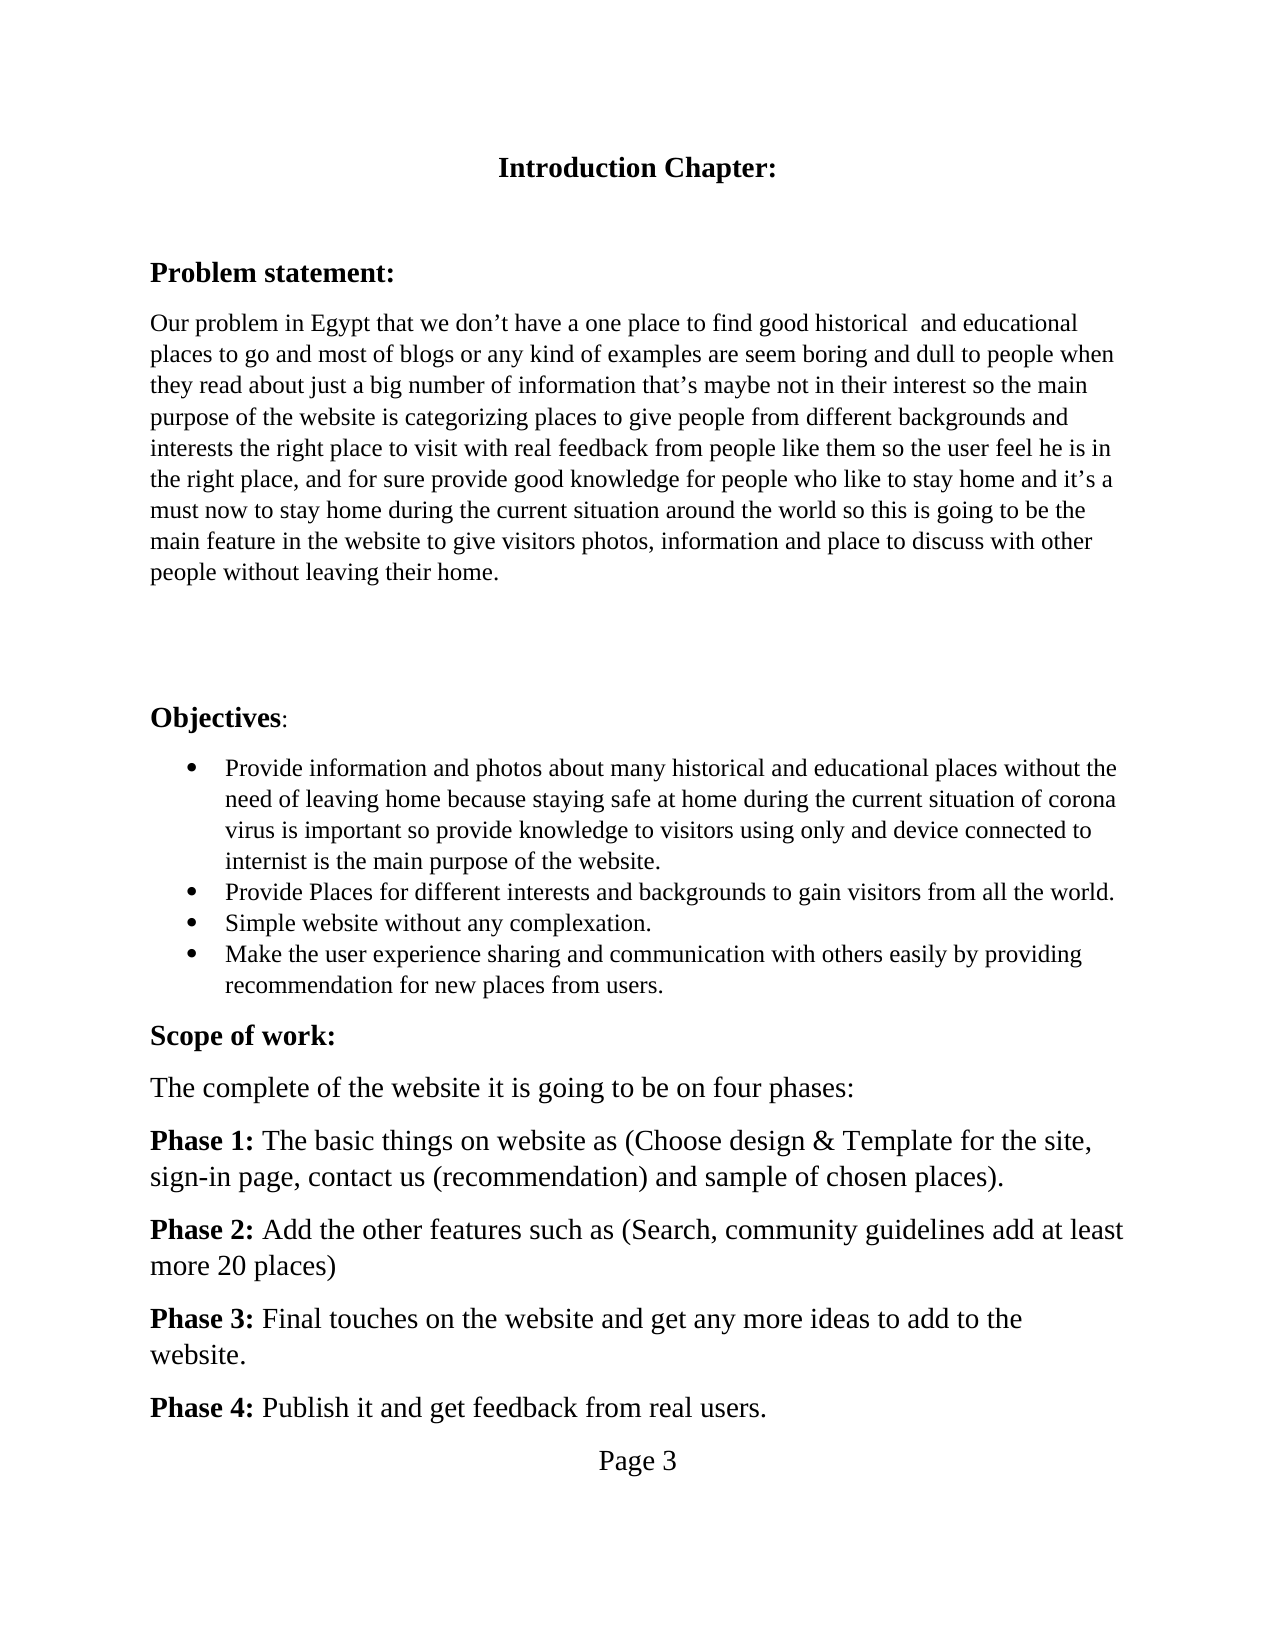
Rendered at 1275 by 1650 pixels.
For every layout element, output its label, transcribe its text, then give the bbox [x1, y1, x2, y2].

text Phase 1: The basic things on website as (Choose design & Template for the site, sign-in page, contact us (recommendation) and sample of chosen places). [150, 1123, 1125, 1193]
list Simple website without any complexation. [187, 908, 1125, 937]
text Introduction Chapter: [150, 150, 1125, 183]
list Provide Places for different interests and backgrounds to gain visitors from all the world. [187, 877, 1125, 906]
text Objectives: [150, 700, 1125, 733]
text Phase 4: Publish it and get feedback from real users. [150, 1390, 1125, 1424]
text Problem statement: [150, 256, 1125, 289]
text Page 3 [150, 1443, 1125, 1477]
text Our problem in Egypt that we don’t have a one place to find good historical and educational places to go and most of blogs or any kind of examples are seem boring and dull to people when they read about just a big number of information that’s maybe not in their interest so the main purpose of the website is categorizing places to give people from different backgrounds and interests the right place to visit with real feedback from people like them so the user feel he is in the right place, and for sure provide good knowledge for people who like to stay home and it’s a must now to stay home during the current situation around the world so this is going to be the main feature in the website to give visitors photos, information and place to discuss with other people without leaving their home. [150, 308, 1125, 586]
text The complete of the website it is going to be on four phases: [150, 1071, 1125, 1104]
list Make the user experience sharing and communication with others easily by providing recommendation for new places from users. [187, 939, 1125, 999]
list Provide information and photos about many historical and educational places without the need of leaving home because staying safe at home during the current situation of corona virus is important so provide knowledge to visitors using only and device connected to internist is the main purpose of the website. [187, 753, 1125, 874]
text Phase 2: Add the other features such as (Search, community guidelines add at least more 20 places) [150, 1212, 1125, 1282]
text Phase 3: Final touches on the website and get any more ideas to add to the website. [150, 1301, 1125, 1371]
text Scope of work: [150, 1018, 1125, 1051]
